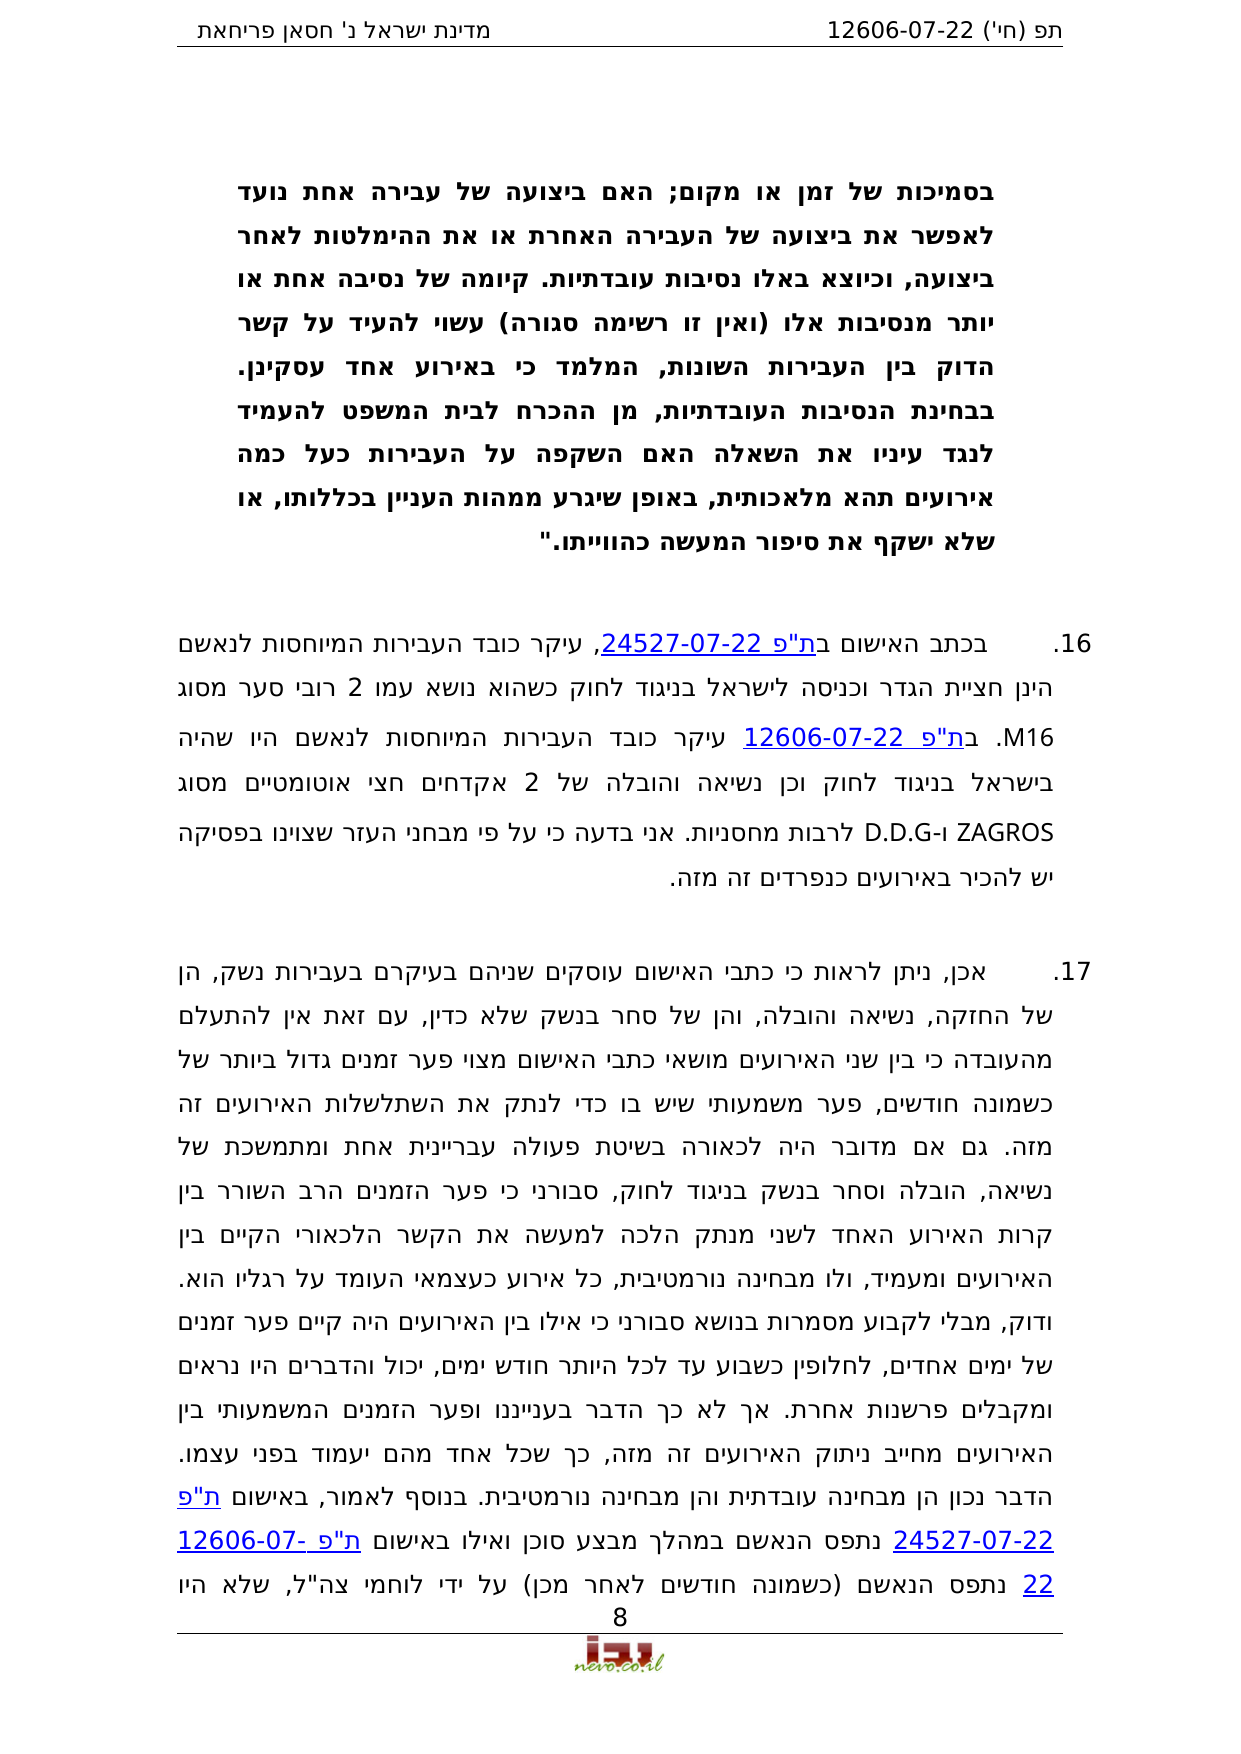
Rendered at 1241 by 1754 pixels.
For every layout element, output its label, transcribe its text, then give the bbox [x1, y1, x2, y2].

picture [574, 1635, 666, 1673]
list בכתב האישום בת"פ 24527-07-22, עיקר כובד העבירות המיוחסות לנאשם הינן חציית הגדר וכניסה לישראל בניגוד לחוק כשהוא נושא עמו 2 רובי סער מסוג M16. בת"פ 12606-07-22 עיקר כובד העבירות המיוחסות לנאשם היו שהיה בישראל בניגוד לחוק וכן נשיאה והובלה של 2 אקדחים חצי אוטומטיים מסוג ZAGROS ו-D.D.G לרבות מחסניות. אני בדעה כי על פי מבחני העזר שצוינו בפסיקה יש להכיר באירועים כנפרדים זה מזה. [177, 629, 1092, 892]
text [236, 177, 995, 556]
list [177, 958, 1092, 1599]
